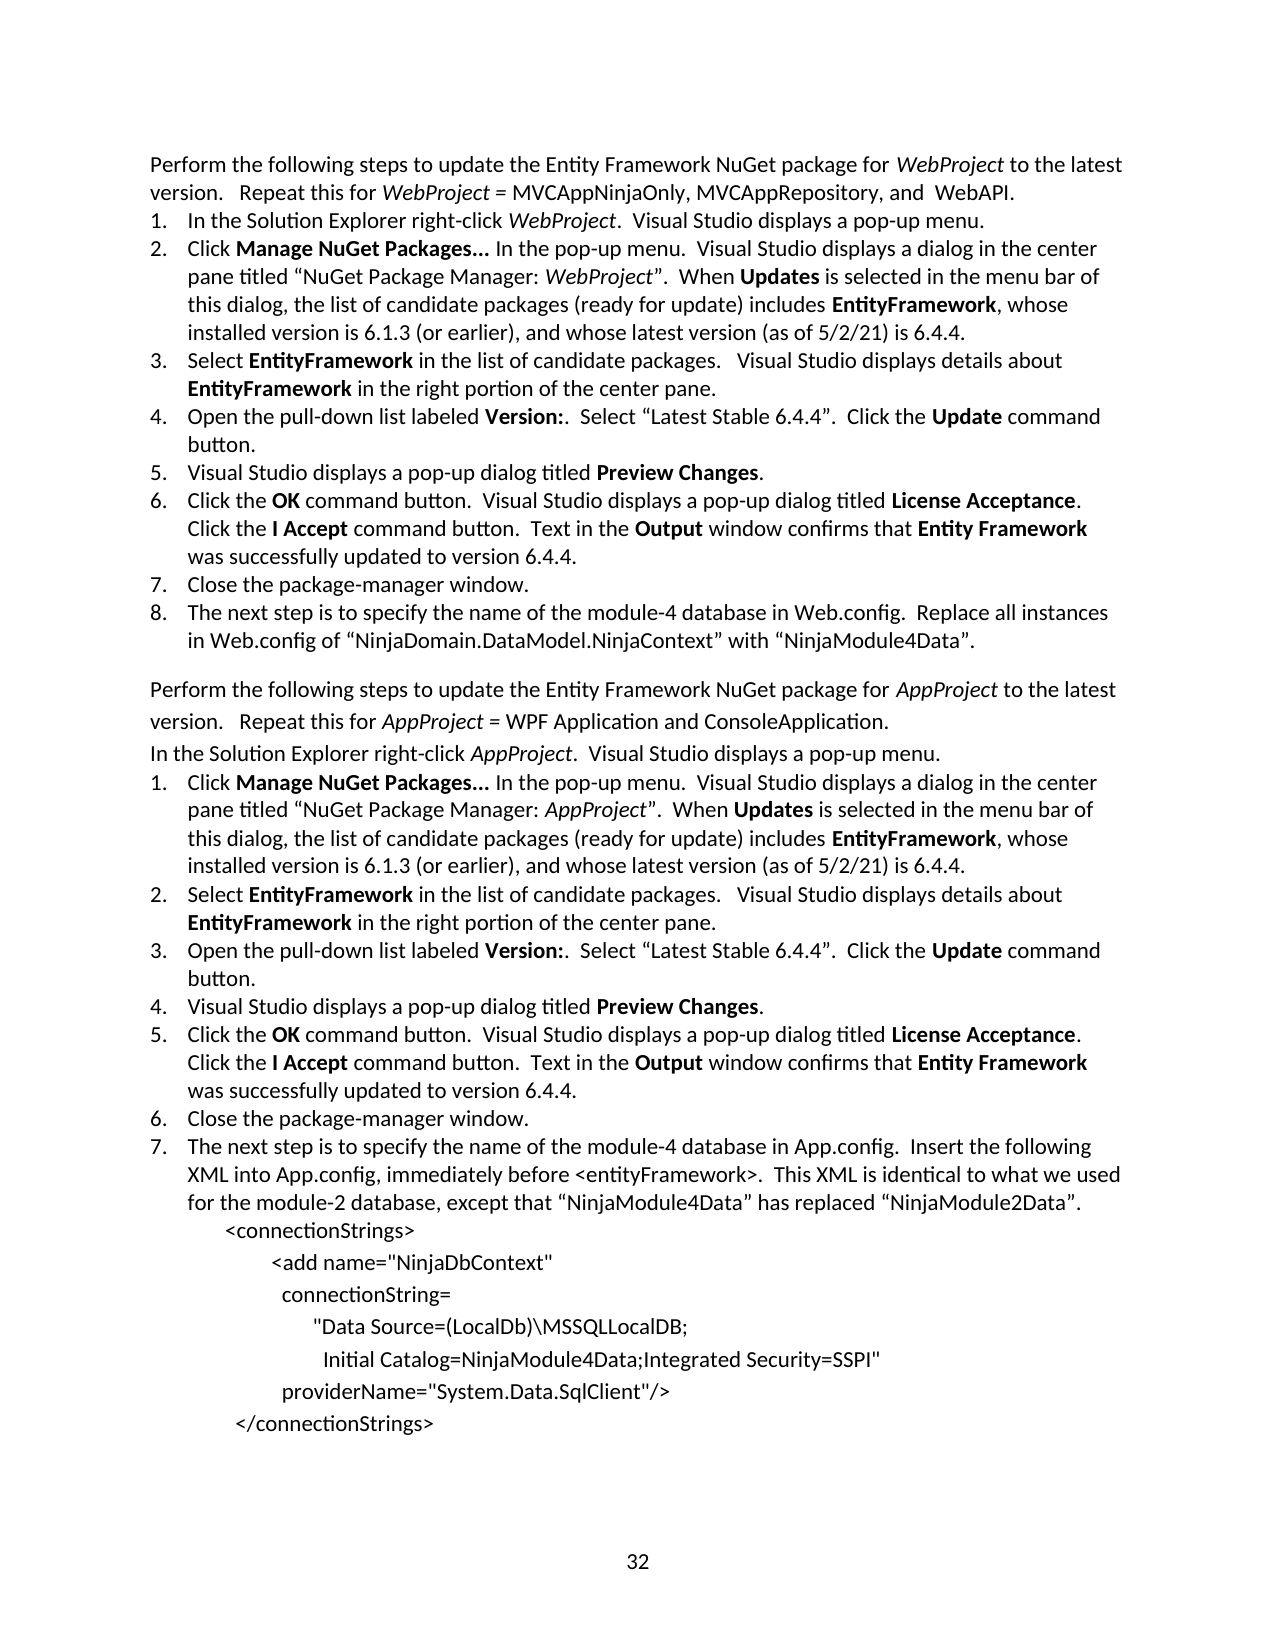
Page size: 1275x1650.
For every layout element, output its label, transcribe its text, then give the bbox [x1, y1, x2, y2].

text Initial Catalog=NinjaModule4Data;Integrated Security=SSPI" [225, 1345, 1125, 1373]
list The next step is to specify the name of the module-4 database in Web.config. Replace all instances in Web.config of “NinjaDomain.DataModel.NinjaContext” with “NinjaModule4Data”. [150, 598, 1125, 654]
list Close the package-manager window. [150, 570, 1125, 598]
list Click the OK command button. Visual Studio displays a pop-up dialog titled License Acceptance. Click the I Accept command button. Text in the Output window confirms that Entity Framework was successfully updated to version 6.4.4. [150, 1020, 1125, 1104]
text Perform the following steps to update the Entity Framework NuGet package for AppProject to the latest version. Repeat this for AppProject = WPF Application and ConsoleApplication. [150, 675, 1125, 735]
text connectionString= [225, 1280, 1125, 1308]
list Visual Studio displays a pop-up dialog titled Preview Changes. [150, 992, 1125, 1020]
list Open the pull-down list labeled Version:. Select “Latest Stable 6.4.4”. Click the Update command button. [150, 402, 1125, 458]
list Click Manage NuGet Packages... In the pop-up menu. Visual Studio displays a dialog in the center pane titled “NuGet Package Manager: AppProject”. When Updates is selected in the menu bar of this dialog, the list of candidate packages (ready for update) includes EntityFramework, whose installed version is 6.1.3 (or earlier), and whose latest version (as of 5/2/21) is 6.4.4. [150, 768, 1125, 880]
list The next step is to specify the name of the module-4 database in App.config. Insert the following XML into App.config, immediately before <entityFramework>. This XML is identical to what we used for the module-2 database, except that “NinjaModule4Data” has replaced “NinjaModule2Data”. [150, 1132, 1125, 1216]
text providerName="System.Data.SqlClient"/> [225, 1377, 1125, 1405]
list Click the OK command button. Visual Studio displays a pop-up dialog titled License Acceptance. Click the I Accept command button. Text in the Output window confirms that Entity Framework was successfully updated to version 6.4.4. [150, 486, 1125, 570]
text "Data Source=(LocalDb)\MSSQLLocalDB; [225, 1312, 1125, 1341]
list Open the pull-down list labeled Version:. Select “Latest Stable 6.4.4”. Click the Update command button. [150, 936, 1125, 992]
text <connectionStrings> [150, 1216, 1125, 1244]
list Visual Studio displays a pop-up dialog titled Preview Changes. [150, 458, 1125, 486]
text </connectionStrings> [225, 1409, 1125, 1437]
list In the Solution Explorer right-click WebProject. Visual Studio displays a pop-up menu. [150, 206, 1125, 234]
text In the Solution Explorer right-click AppProject. Visual Studio displays a pop-up menu. [150, 739, 1125, 768]
list Close the package-manager window. [150, 1104, 1125, 1132]
text <add name="NinjaDbContext" [225, 1248, 1125, 1276]
